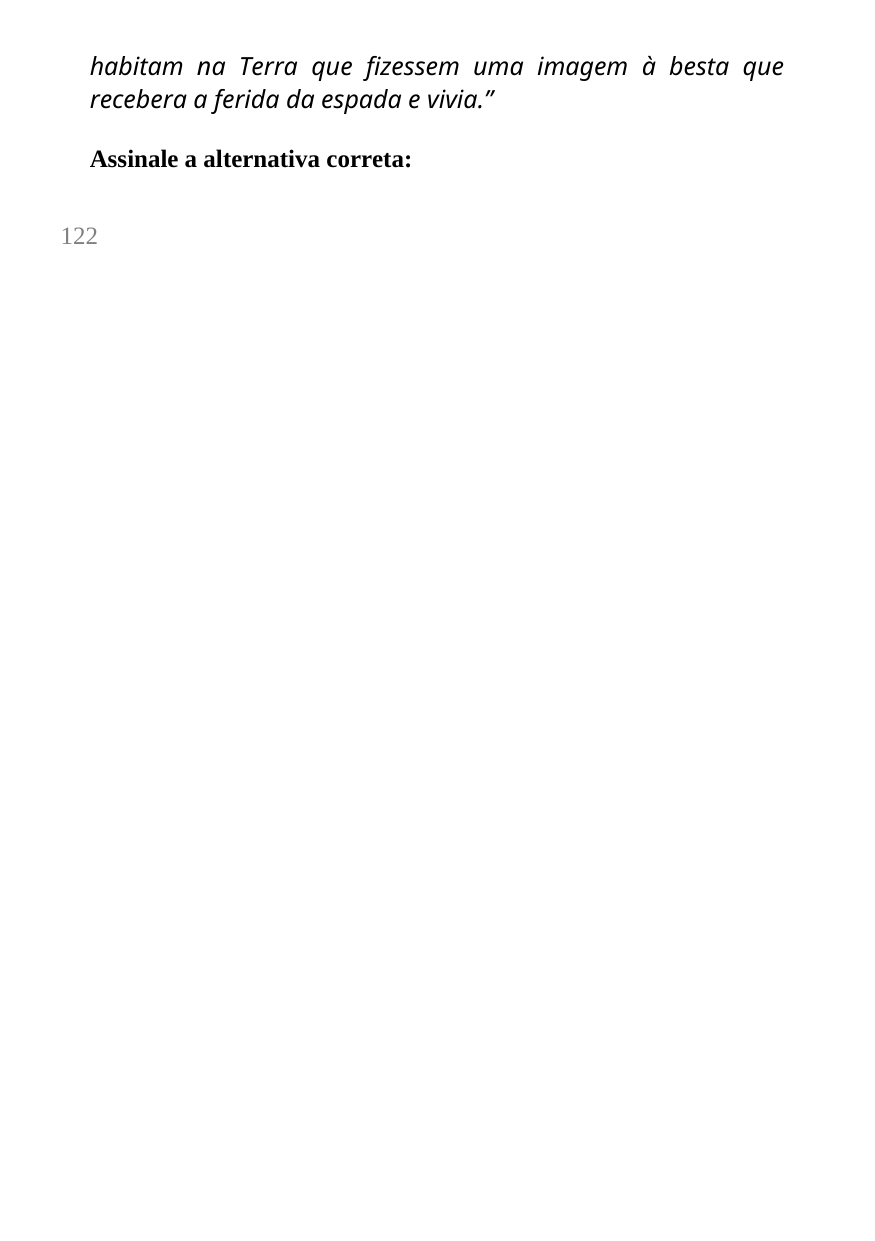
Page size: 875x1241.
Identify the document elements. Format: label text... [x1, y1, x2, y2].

text Assinale a alternativa correta: [89, 144, 785, 173]
text 122 [60, 221, 785, 250]
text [89, 49, 785, 116]
